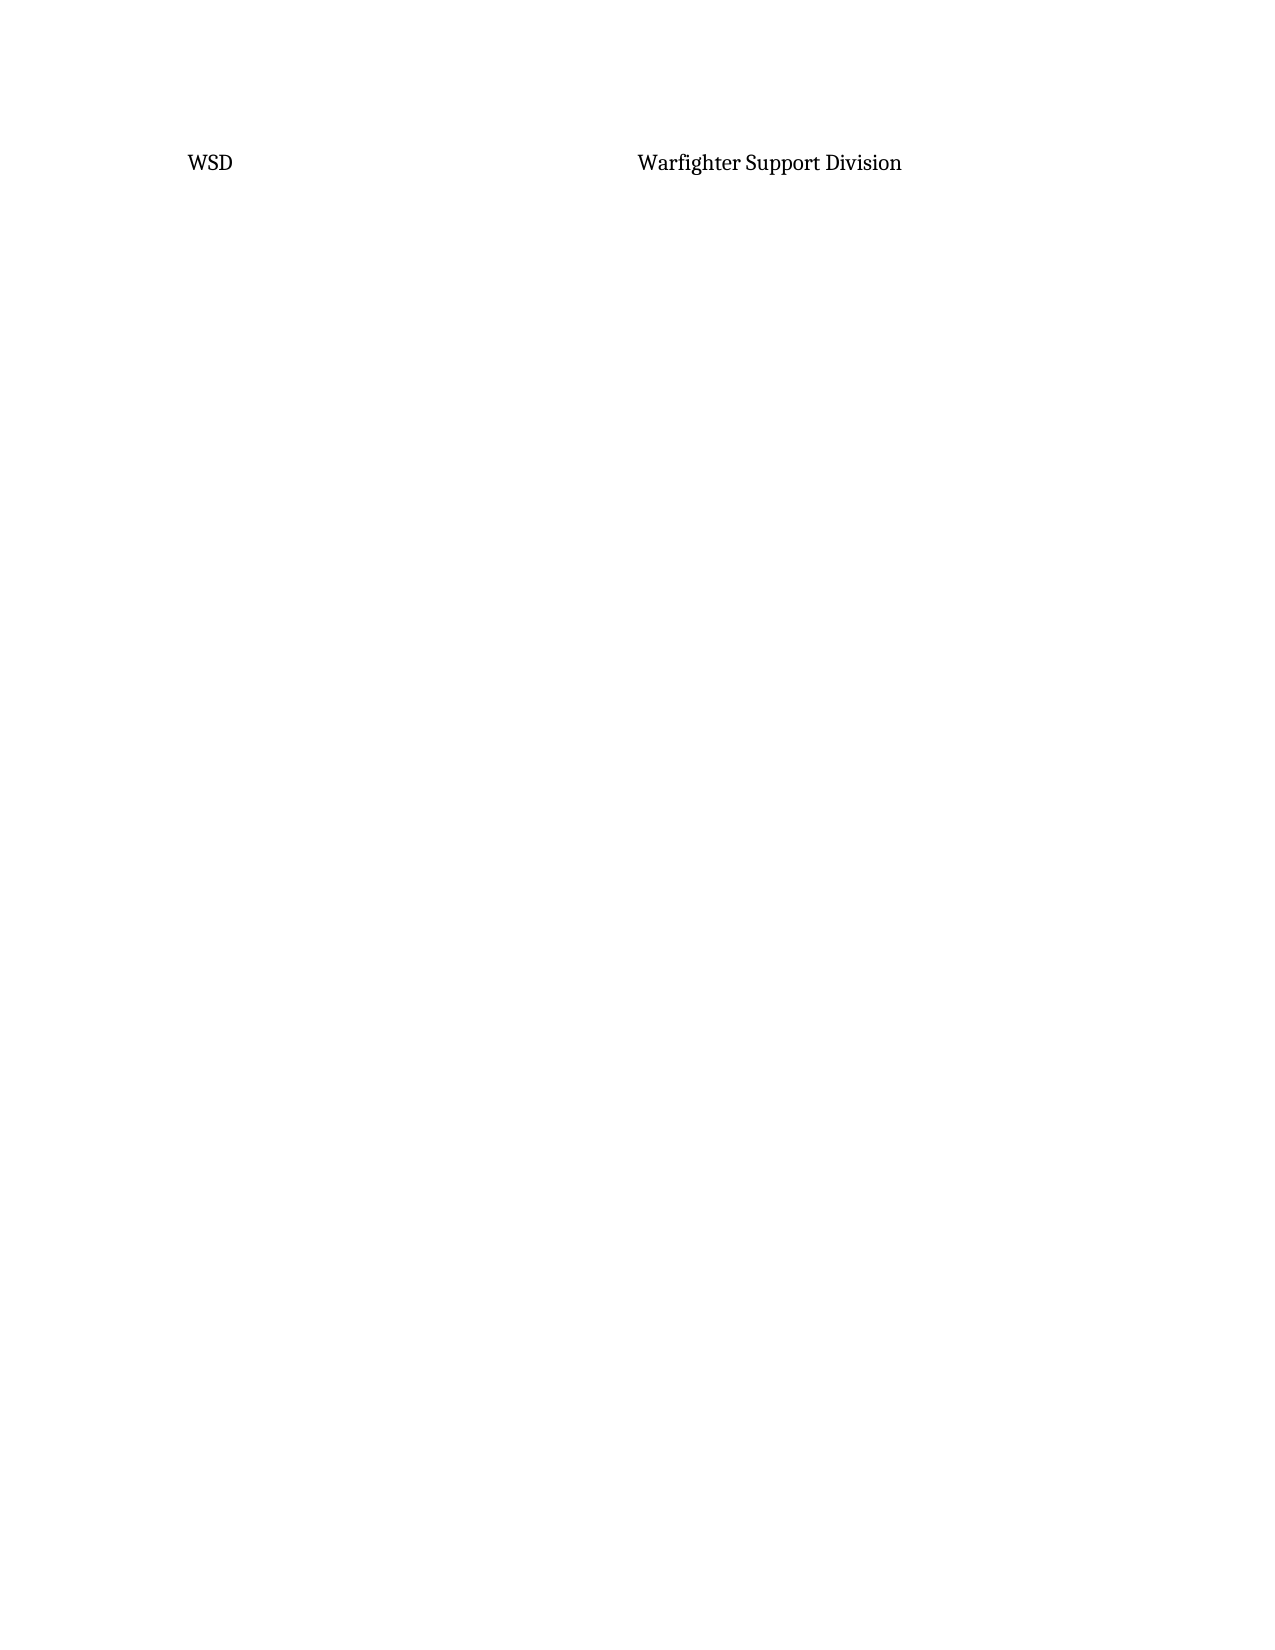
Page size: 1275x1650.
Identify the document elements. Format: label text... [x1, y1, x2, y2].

table_cell Warfighter Support Division [626, 150, 1076, 201]
table_cell WSD [176, 150, 626, 201]
